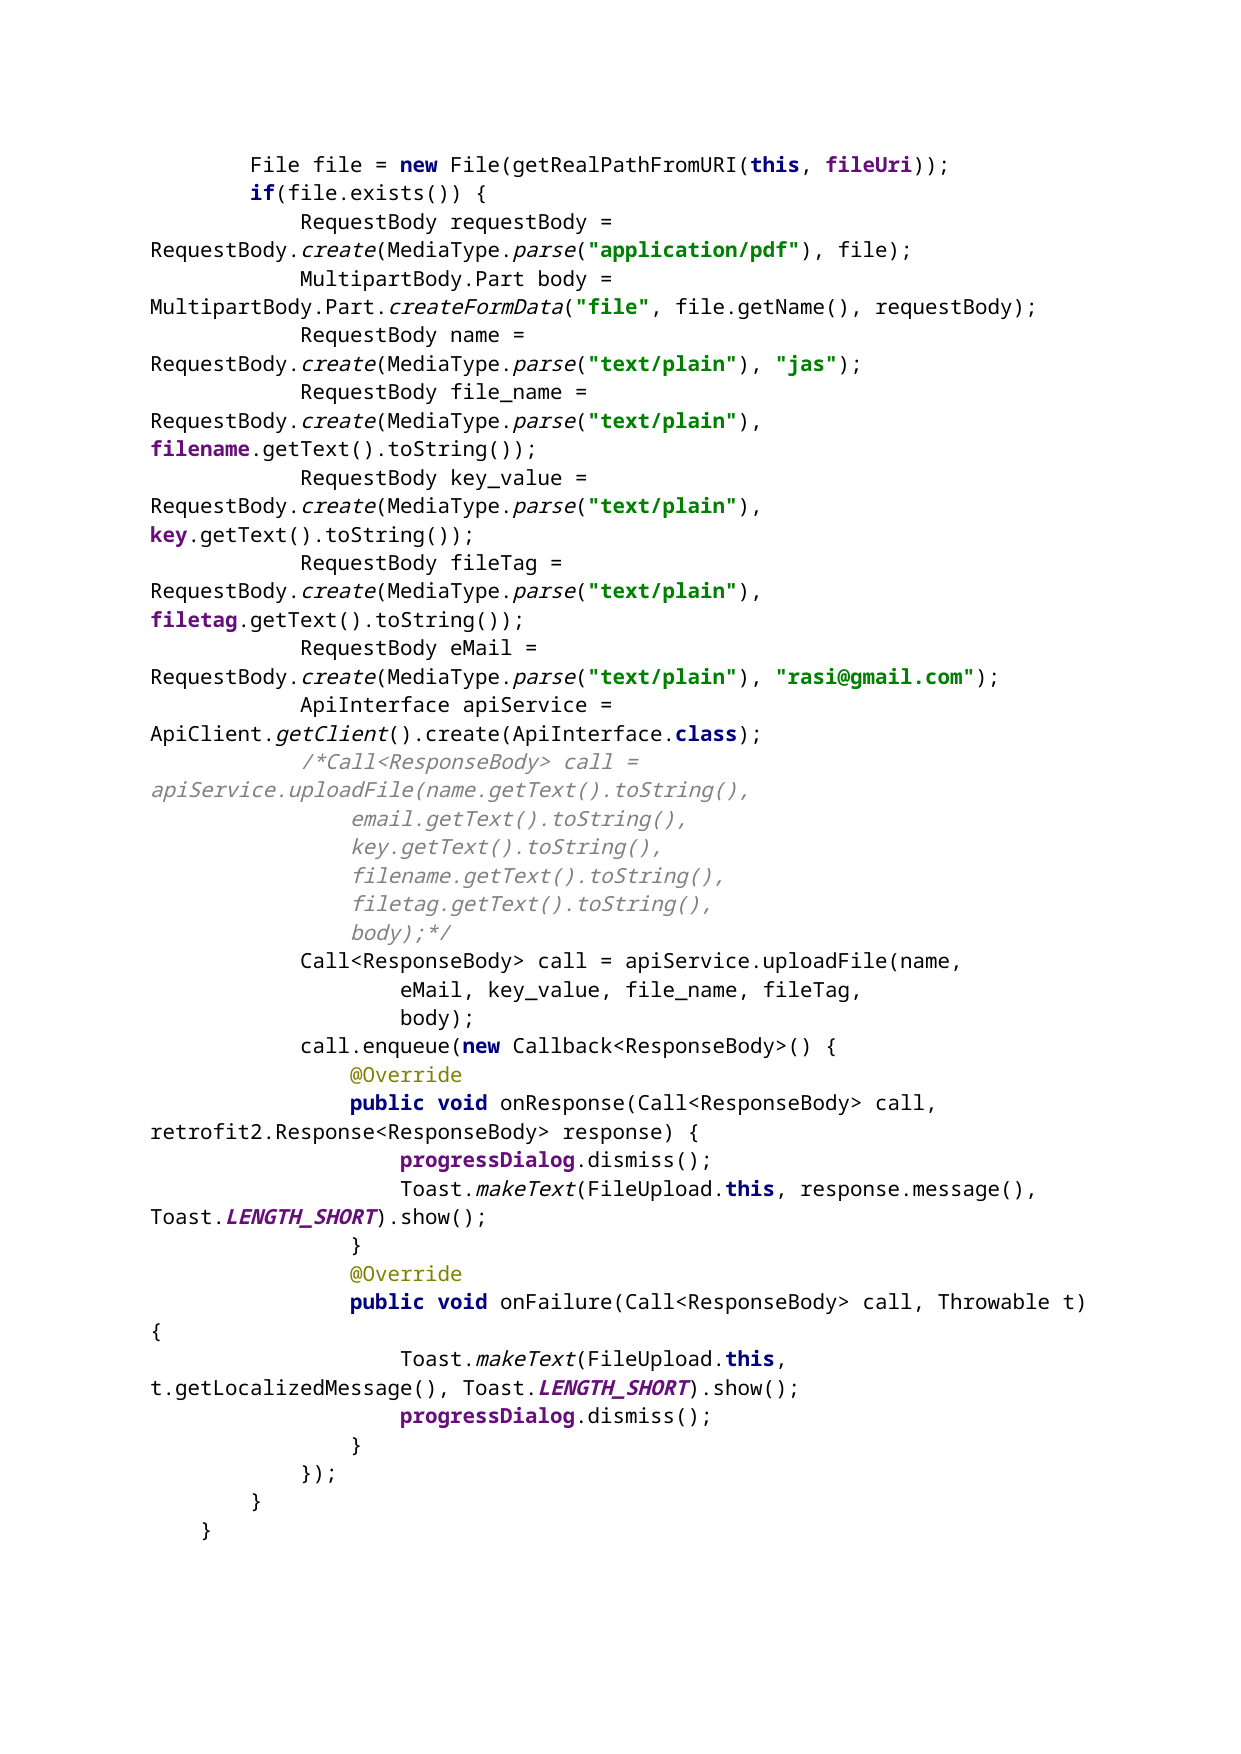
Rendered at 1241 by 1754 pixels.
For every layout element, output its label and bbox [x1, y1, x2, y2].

text [150, 150, 1090, 1600]
